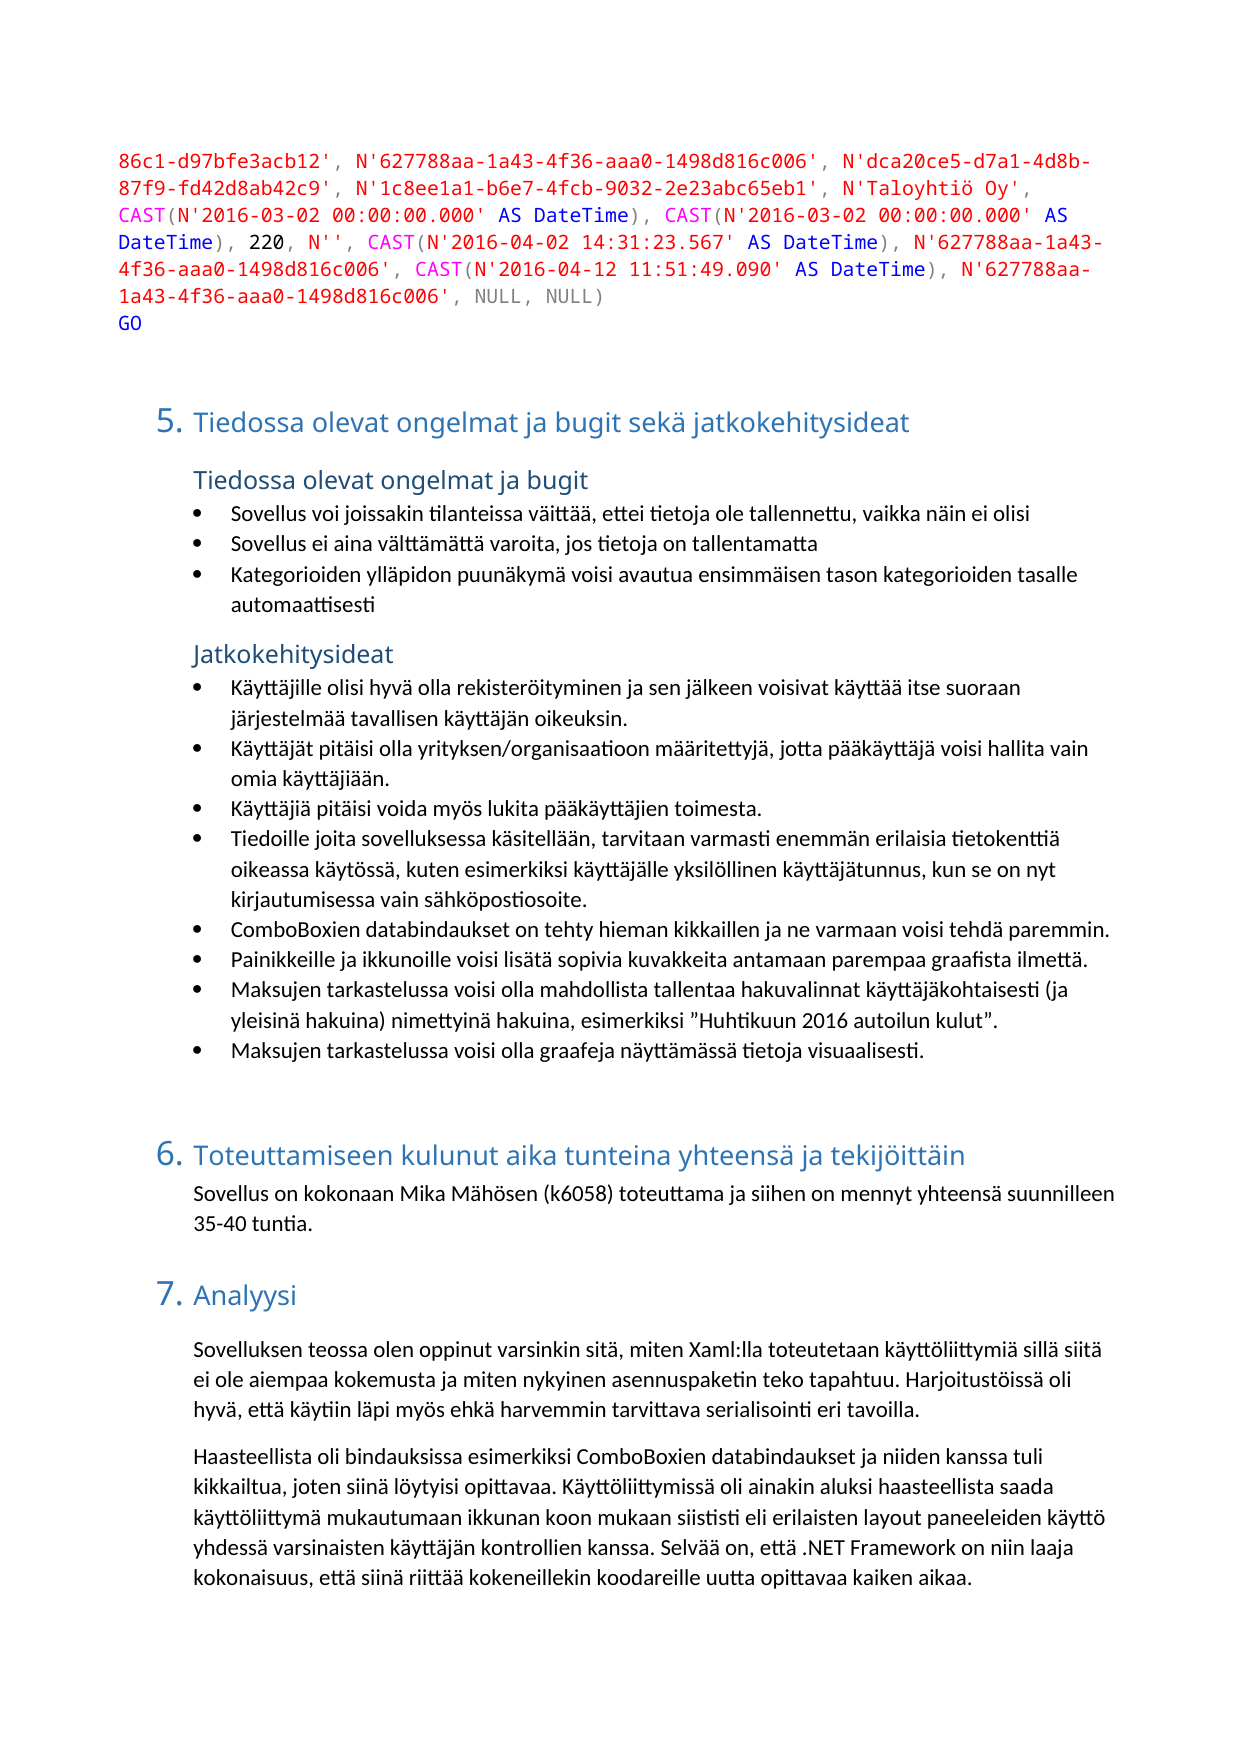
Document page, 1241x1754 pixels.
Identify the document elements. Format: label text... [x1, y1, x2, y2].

list Tiedossa olevat ongelmat ja bugit sekä jatkokehitysideat [156, 397, 1122, 442]
subtitle Jatkokehitysideat [118, 637, 1122, 671]
list Sovellus on kokonaan Mika Mähösen (k6058) toteuttama ja siihen on mennyt yhteensä suunnilleen 35-40 tuntia. [193, 1179, 1122, 1237]
list Kategorioiden ylläpidon puunäkymä voisi avautua ensimmäisen tason kategorioiden tasalle automaattisesti [193, 560, 1122, 618]
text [118, 148, 1122, 309]
list Sovellus ei aina välttämättä varoita, jos tietoja on tallentamatta [193, 529, 1122, 557]
list Tiedoille joita sovelluksessa käsitellään, tarvitaan varmasti enemmän erilaisia tietokenttiä oikeassa käytössä, kuten esimerkiksi käyttäjälle yksilöllinen käyttäjätunnus, kun se on nyt kirjautumisessa vain sähköpostiosoite. [193, 824, 1122, 913]
list ComboBoxien databindaukset on tehty hieman kikkaillen ja ne varmaan voisi tehdä paremmin. [193, 915, 1122, 943]
text Sovelluksen teossa olen oppinut varsinkin sitä, miten Xaml:lla toteutetaan käyttöliittymiä sillä siitä ei ole aiempaa kokemusta ja miten nykyinen asennuspaketin teko tapahtuu. Harjoitustöissä oli hyvä, että käytiin läpi myös ehkä harvemmin tarvittava serialisointi eri tavoilla. [193, 1335, 1122, 1423]
list Käyttäjille olisi hyvä olla rekisteröityminen ja sen jälkeen voisivat käyttää itse suoraan järjestelmää tavallisen käyttäjän oikeuksin. [193, 673, 1122, 732]
list Maksujen tarkastelussa voisi olla graafeja näyttämässä tietoja visuaalisesti. [193, 1036, 1122, 1064]
list Sovellus voi joissakin tilanteissa väittää, ettei tietoja ole tallennettu, vaikka näin ei olisi [193, 499, 1122, 527]
list Painikkeille ja ikkunoille voisi lisätä sopivia kuvakkeita antamaan parempaa graafista ilmettä. [193, 945, 1122, 973]
list Toteuttamiseen kulunut aika tunteina yhteensä ja tekijöittäin [156, 1130, 1122, 1175]
list Käyttäjiä pitäisi voida myös lukita pääkäyttäjien toimesta. [193, 794, 1122, 822]
text GO [118, 309, 1122, 336]
list Käyttäjät pitäisi olla yrityksen/organisaatioon määritettyjä, jotta pääkäyttäjä voisi hallita vain omia käyttäjiään. [193, 734, 1122, 792]
subtitle Tiedossa olevat ongelmat ja bugit [118, 462, 1122, 497]
list Analyysi [156, 1269, 1122, 1315]
list Maksujen tarkastelussa voisi olla mahdollista tallentaa hakuvalinnat käyttäjäkohtaisesti (ja yleisinä hakuina) nimettyinä hakuina, esimerkiksi ”Huhtikuun 2016 autoilun kulut”. [193, 976, 1122, 1034]
list Haasteellista oli bindauksissa esimerkiksi ComboBoxien databindaukset ja niiden kanssa tuli kikkailtua, joten siinä löytyisi opittavaa. Käyttöliittymissä oli ainakin aluksi haasteellista saada käyttöliittymä mukautumaan ikkunan koon mukaan siististi eli erilaisten layout paneeleiden käyttö yhdessä varsinaisten käyttäjän kontrollien kanssa. Selvää on, että .NET Framework on niin laaja kokonaisuus, että siinä riittää kokeneillekin koodareille uutta opittavaa kaiken aikaa. [193, 1442, 1122, 1591]
